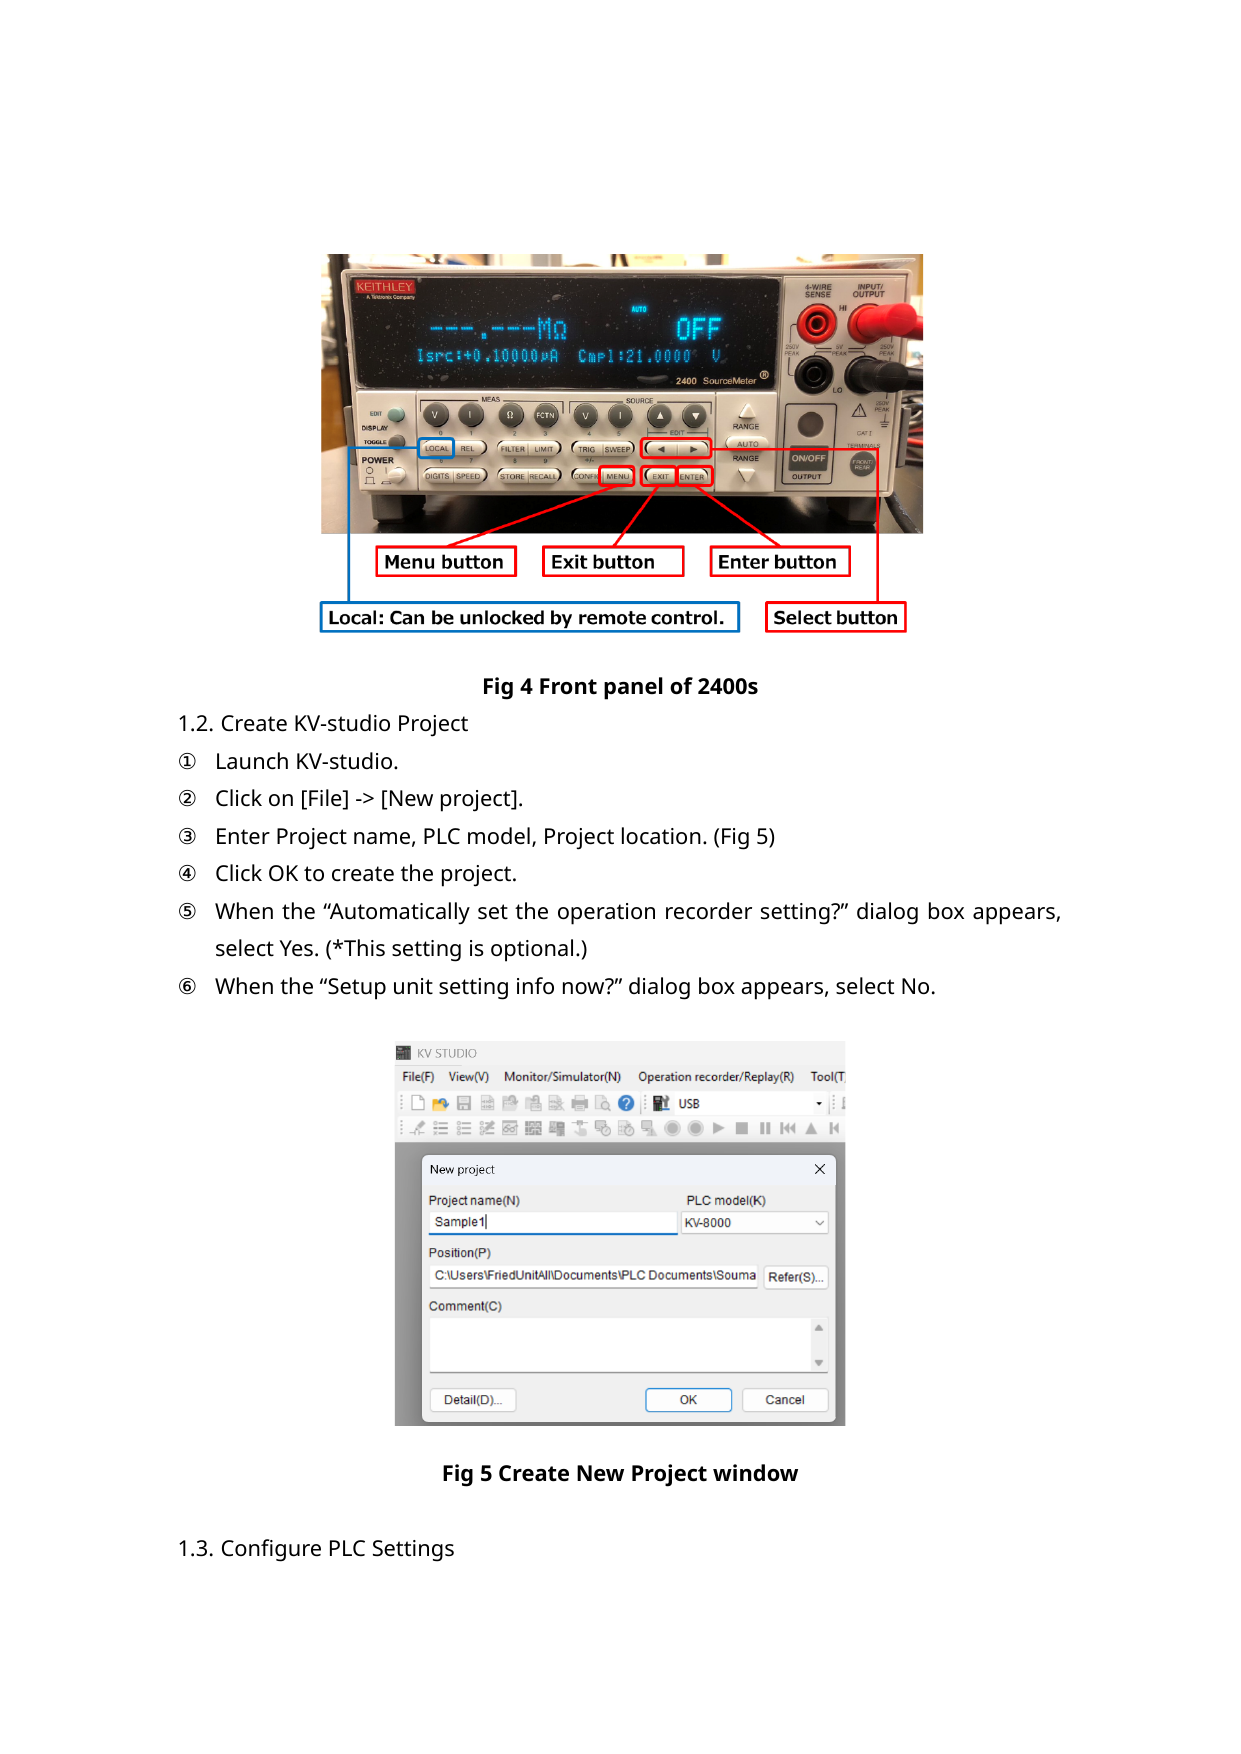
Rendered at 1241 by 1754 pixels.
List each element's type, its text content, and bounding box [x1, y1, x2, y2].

list Launch KV-studio. [177, 742, 1063, 779]
list Configure PLC Settings [177, 1529, 1063, 1567]
picture [394, 1041, 846, 1426]
list Create KV-studio Project [177, 704, 1063, 742]
list When the “Setup unit setting info now?” dialog box appears, select No. [177, 967, 1063, 1004]
list Enter Project name, PLC model, Project location. (Fig 5) [177, 817, 1063, 854]
list Click on [File] -> [New project]. [177, 779, 1063, 817]
list Click OK to create the project. [177, 854, 1063, 892]
list When the “Automatically set the operation recorder setting?” dialog box appears, select Yes. (*This setting is optional.) [177, 892, 1063, 967]
picture [317, 254, 924, 639]
